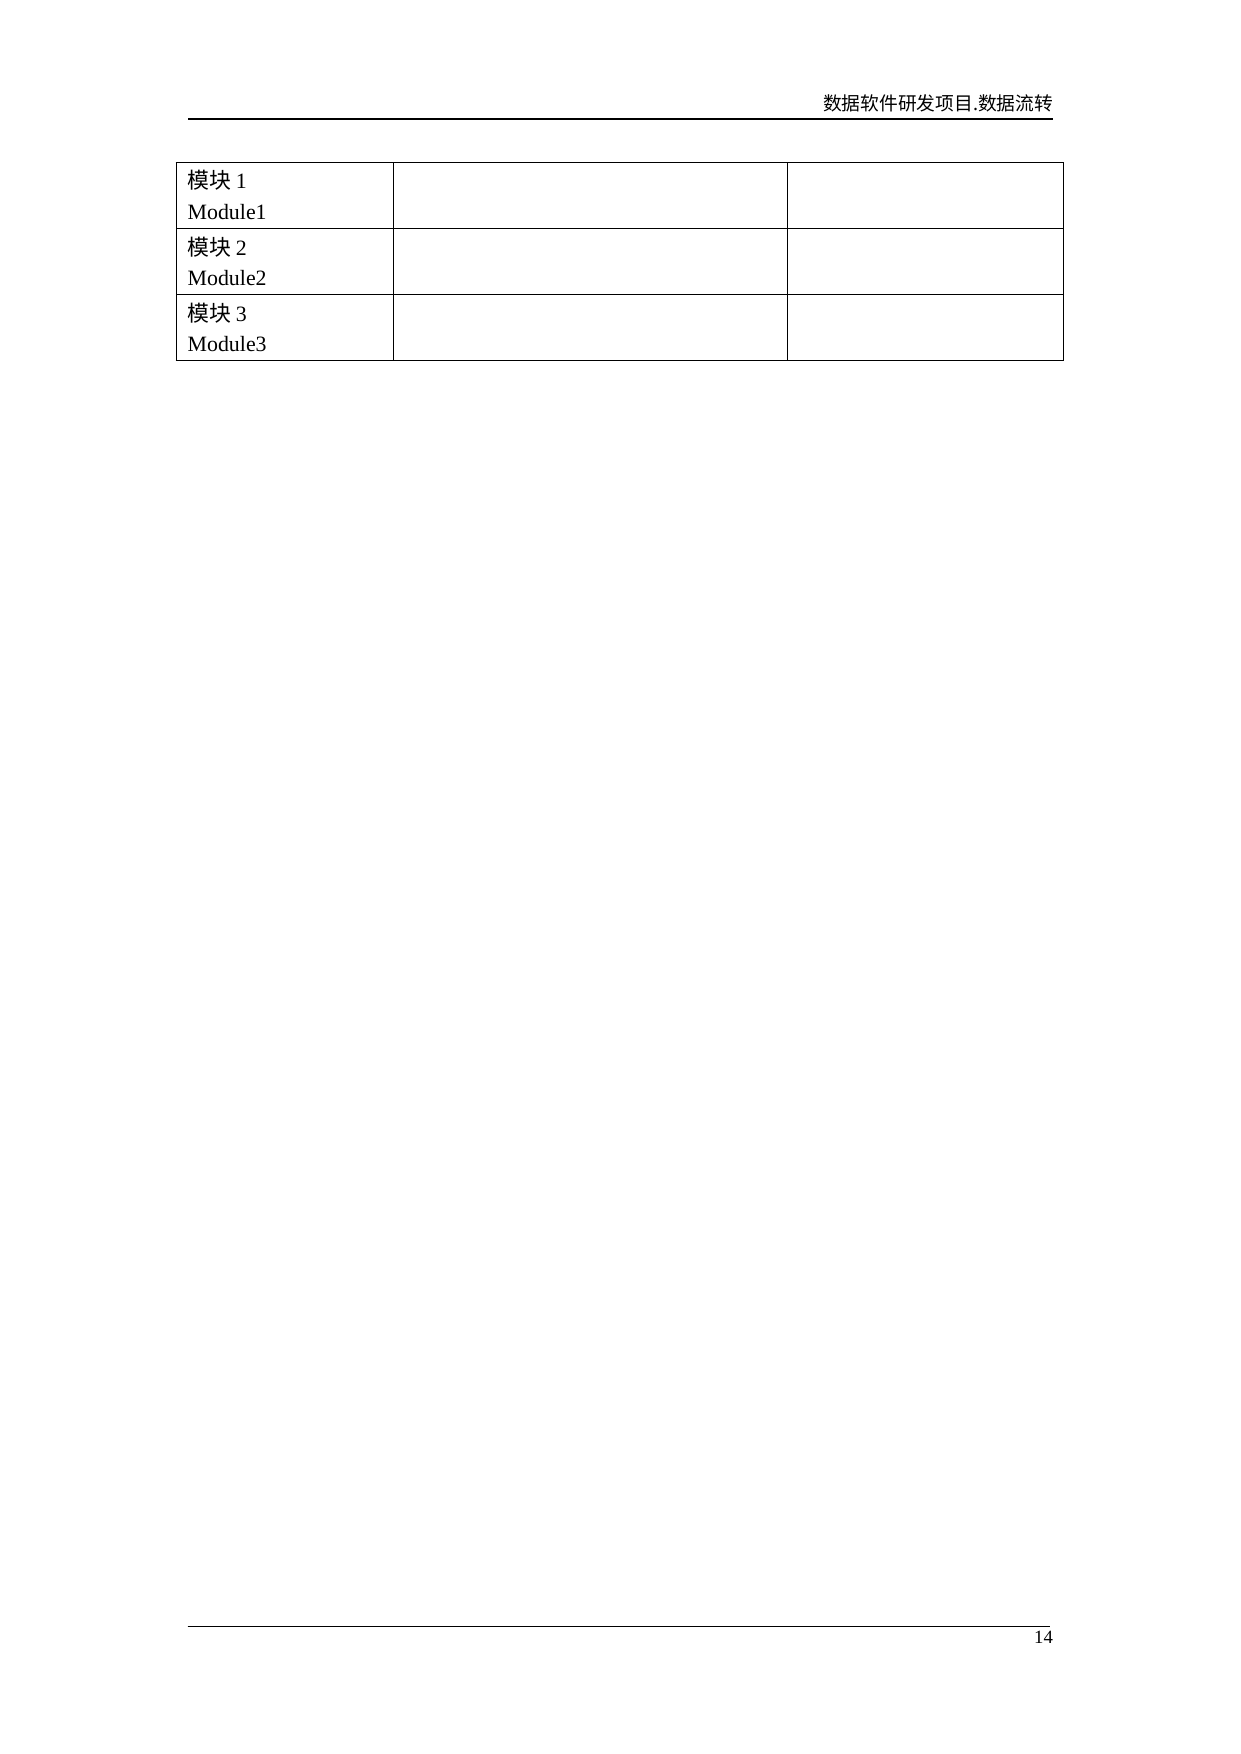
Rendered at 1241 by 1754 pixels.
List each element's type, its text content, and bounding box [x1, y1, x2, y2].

table_cell 模块1 Module1 [177, 163, 393, 228]
table_cell [394, 295, 787, 360]
table_cell 模块3 Module3 [177, 295, 393, 360]
table_cell [788, 229, 1063, 294]
table_cell [788, 295, 1063, 360]
table_cell [394, 229, 787, 294]
table_cell [788, 163, 1063, 228]
table_cell 模块2 Module2 [177, 229, 393, 294]
table_cell [394, 163, 787, 228]
